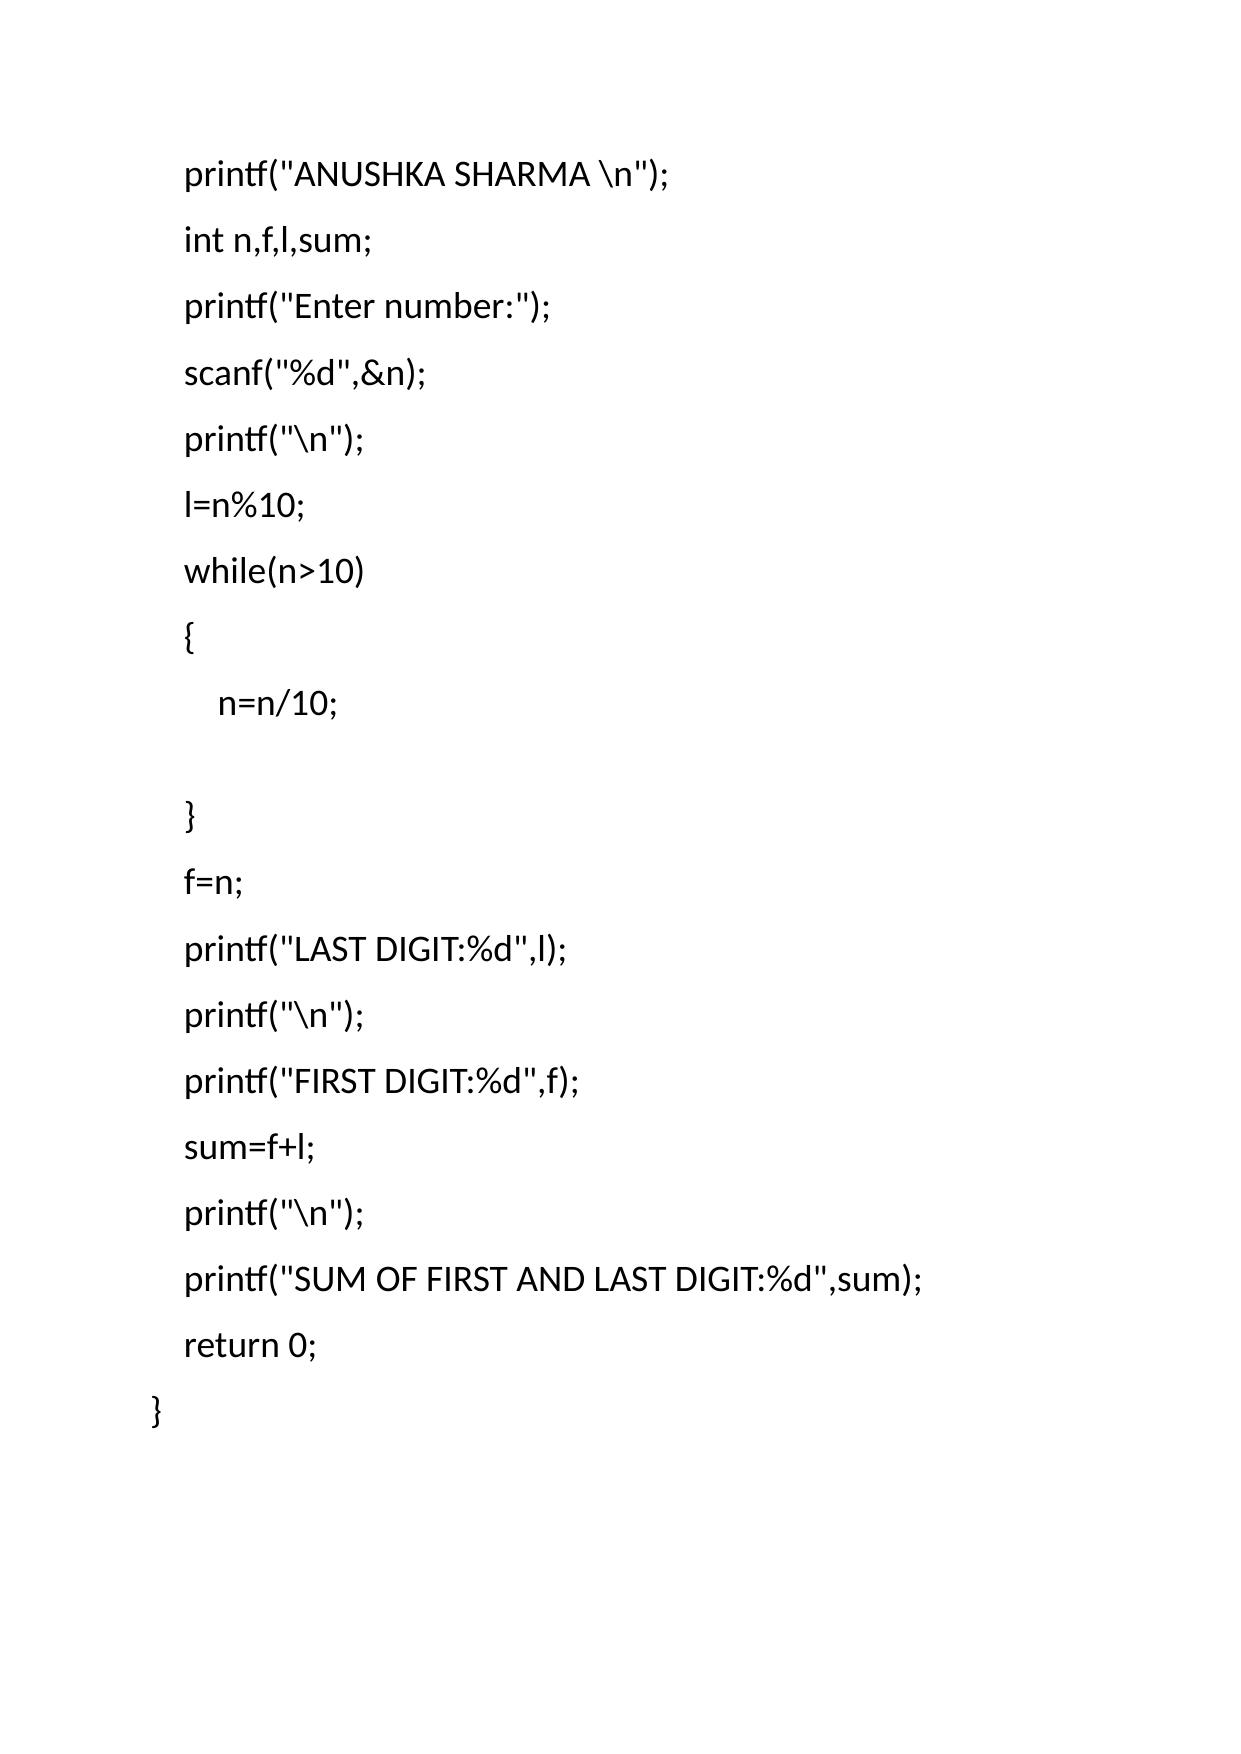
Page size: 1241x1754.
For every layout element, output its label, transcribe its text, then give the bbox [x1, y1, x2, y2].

text while(n>10) [150, 547, 1090, 593]
text printf("SUM OF FIRST AND LAST DIGIT:%d",sum); [150, 1255, 1090, 1301]
text printf("ANUSHKA SHARMA \n"); [150, 150, 1090, 196]
text n=n/10; [150, 679, 1090, 725]
text sum=f+l; [150, 1123, 1090, 1169]
text printf("LAST DIGIT:%d",l); [150, 924, 1090, 970]
text { [150, 613, 1090, 659]
text printf("FIRST DIGIT:%d",f); [150, 1057, 1090, 1103]
text printf("\n"); [150, 414, 1090, 460]
text } [150, 792, 1090, 838]
text return 0; [150, 1321, 1090, 1367]
text } [150, 1387, 1090, 1433]
text f=n; [150, 858, 1090, 904]
text int n,f,l,sum; [150, 216, 1090, 262]
text scanf("%d",&n); [150, 348, 1090, 394]
text printf("\n"); [150, 1189, 1090, 1235]
text printf("\n"); [150, 991, 1090, 1036]
text printf("Enter number:"); [150, 282, 1090, 328]
text l=n%10; [150, 481, 1090, 527]
